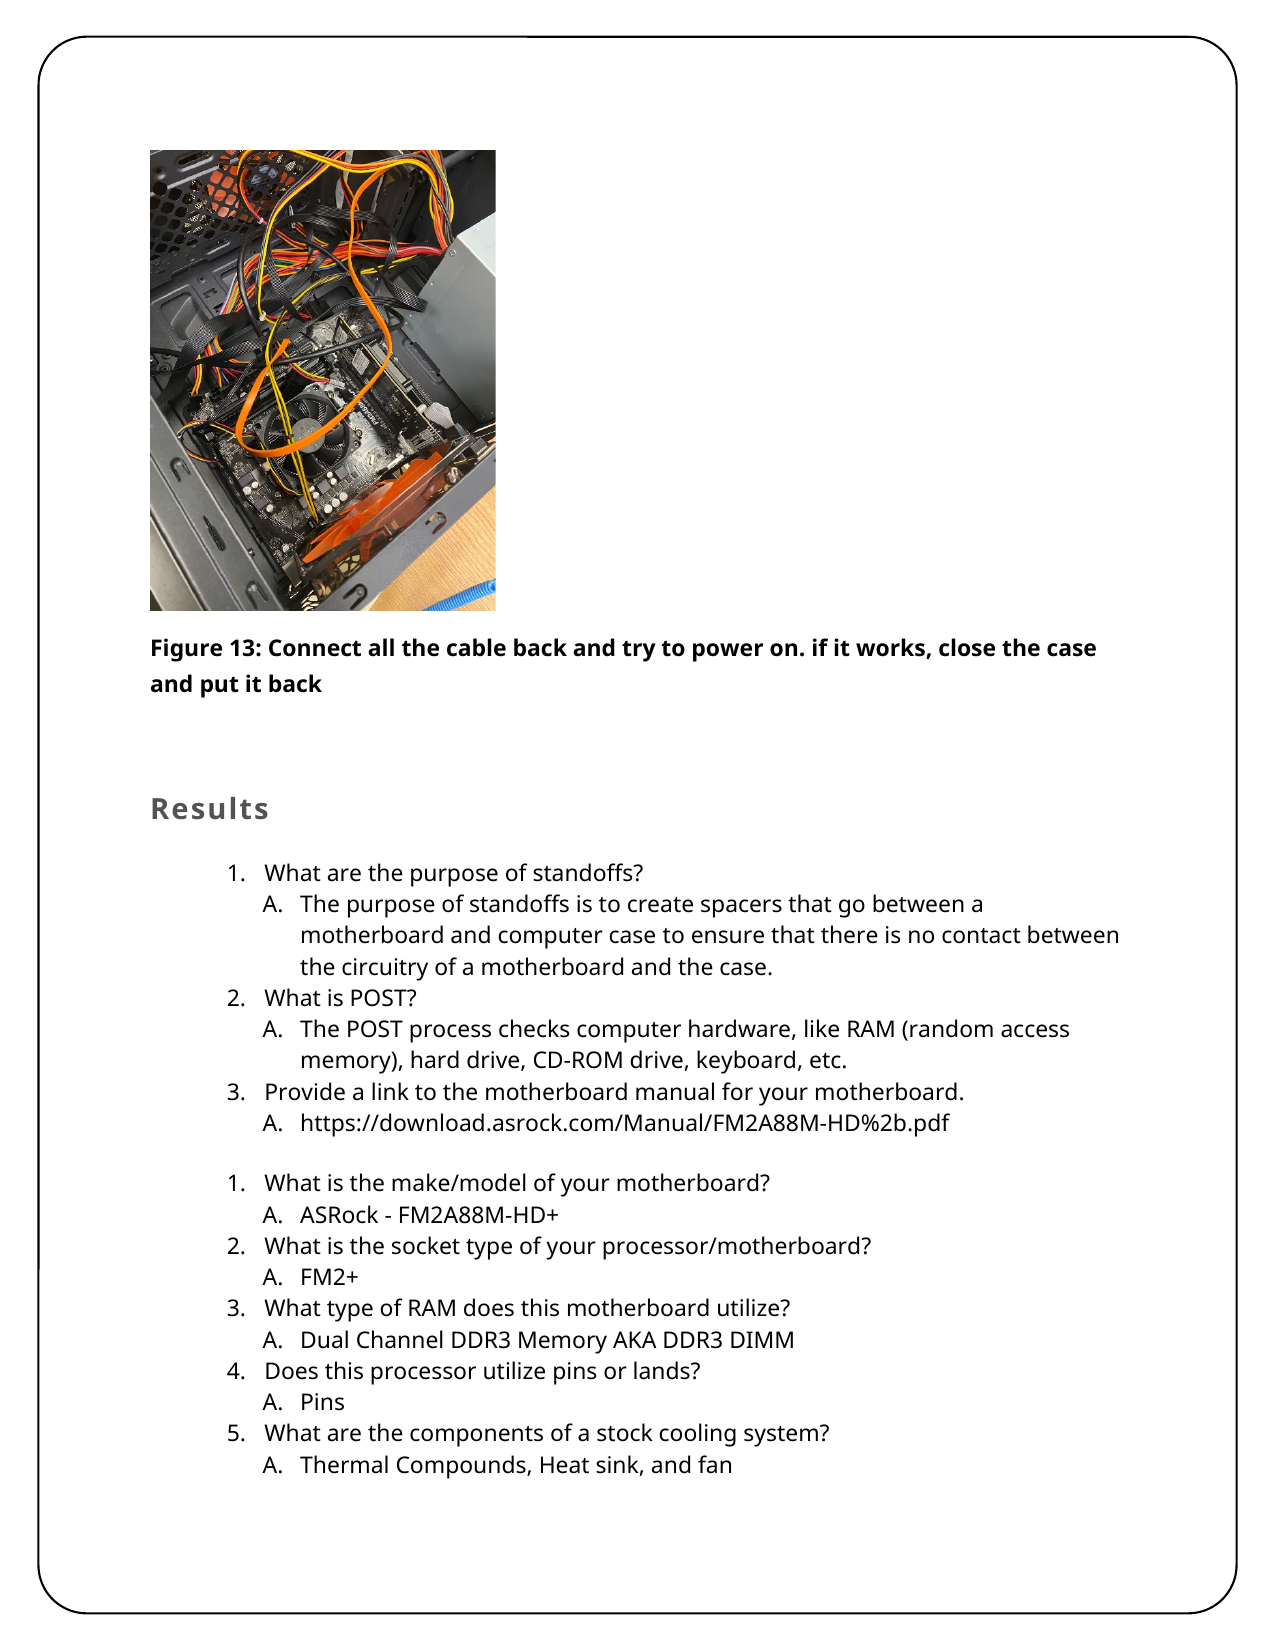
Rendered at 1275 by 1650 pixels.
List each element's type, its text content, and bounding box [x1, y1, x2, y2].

list What type of RAM does this motherboard utilize? [227, 1292, 1125, 1323]
list Does this processor utilize pins or lands? [227, 1355, 1125, 1386]
picture [150, 150, 496, 611]
list ASRock - FM2A88M-HD+ [262, 1198, 1125, 1230]
text Figure 13: Connect all the cable back and try to power on. if it works, close the case and put it back [150, 632, 1125, 699]
list What are the components of a stock cooling system? [227, 1417, 1125, 1448]
list Pins [262, 1386, 1125, 1417]
subtitle Results [150, 788, 1125, 828]
list The purpose of standoffs is to create spacers that go between a motherboard and computer case to ensure that there is no contact between the circuitry of a motherboard and the case. [262, 888, 1125, 982]
list https://download.asrock.com/Manual/FM2A88M-HD%2b.pdf [262, 1107, 1125, 1138]
list What is the socket type of your processor/motherboard? [227, 1230, 1125, 1261]
list FM2+ [262, 1261, 1125, 1292]
list What is the make/model of your motherboard? [227, 1167, 1125, 1198]
list Thermal Compounds, Heat sink, and fan [262, 1448, 1125, 1480]
list What are the purpose of standoffs? [227, 857, 1125, 888]
list Provide a link to the motherboard manual for your motherboard. [227, 1076, 1125, 1107]
list The POST process checks computer hardware, like RAM (random access memory), hard drive, CD-ROM drive, keyboard, etc. [262, 1013, 1125, 1076]
list Dual Channel DDR3 Memory AKA DDR3 DIMM [262, 1323, 1125, 1355]
list What is POST? [227, 982, 1125, 1013]
